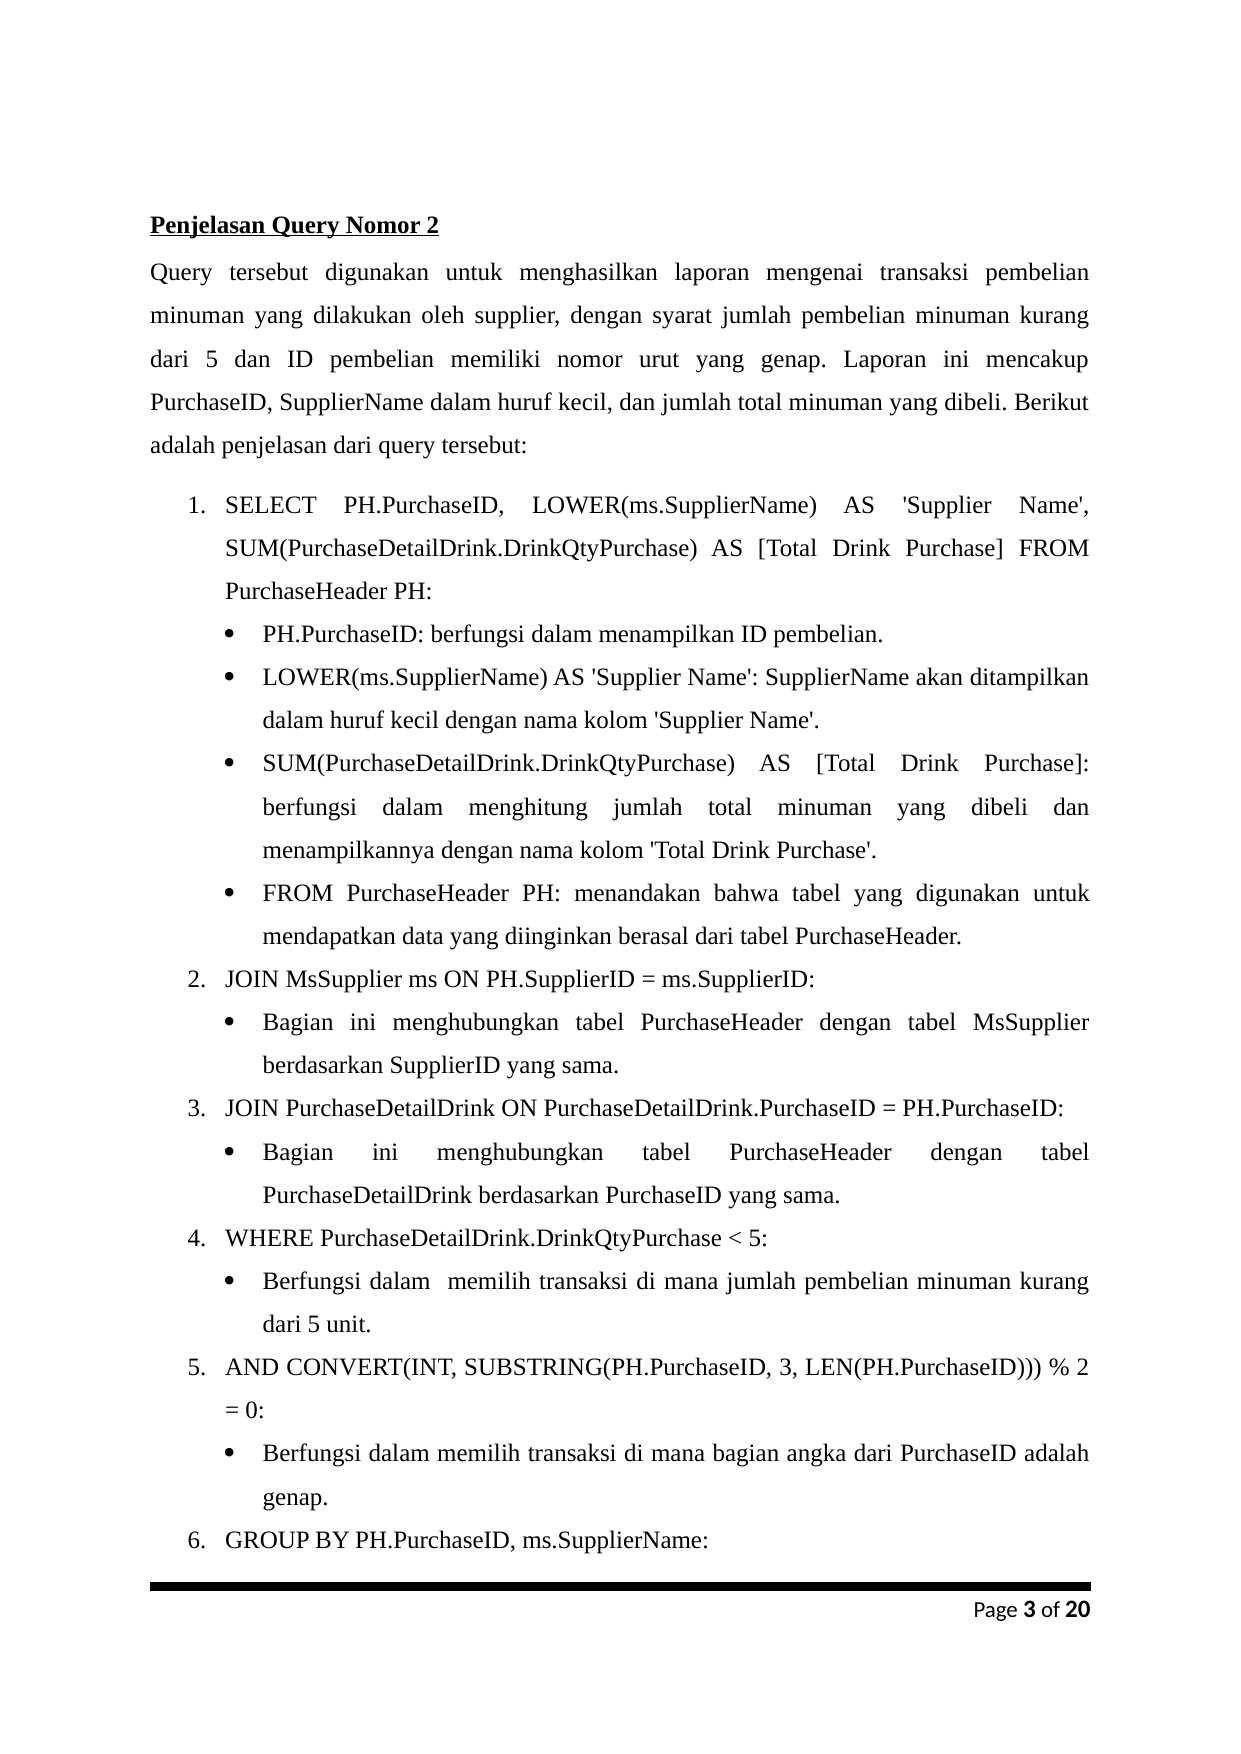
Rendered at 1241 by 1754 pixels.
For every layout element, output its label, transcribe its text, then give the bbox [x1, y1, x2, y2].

list LOWER(ms.SupplierName) AS 'Supplier Name': SupplierName akan ditampilkan dalam huruf kecil dengan nama kolom 'Supplier Name'. [225, 662, 1090, 734]
list WHERE PurchaseDetailDrink.DrinkQtyPurchase < 5: [187, 1223, 1090, 1252]
list AND CONVERT(INT, SUBSTRING(PH.PurchaseID, 3, LEN(PH.PurchaseID))) % 2 = 0: [187, 1352, 1090, 1424]
list JOIN PurchaseDetailDrink ON PurchaseDetailDrink.PurchaseID = PH.PurchaseID: [187, 1093, 1090, 1122]
list Bagian ini menghubungkan tabel PurchaseHeader dengan tabel MsSupplier berdasarkan SupplierID yang sama. [225, 1007, 1090, 1079]
list GROUP BY PH.PurchaseID, ms.SupplierName: [187, 1525, 1090, 1553]
list PH.PurchaseID: berfungsi dalam menampilkan ID pembelian. [225, 619, 1090, 648]
list JOIN MsSupplier ms ON PH.SupplierID = ms.SupplierID: [187, 964, 1090, 993]
text Penjelasan Query Nomor 2 [150, 210, 1090, 238]
list SELECT PH.PurchaseID, LOWER(ms.SupplierName) AS 'Supplier Name', SUM(PurchaseDetailDrink.DrinkQtyPurchase) AS [Total Drink Purchase] FROM PurchaseHeader PH: [187, 490, 1090, 605]
list SUM(PurchaseDetailDrink.DrinkQtyPurchase) AS [Total Drink Purchase]: berfungsi dalam menghitung jumlah total minuman yang dibeli dan menampilkannya dengan nama kolom 'Total Drink Purchase'. [225, 748, 1090, 863]
list FROM PurchaseHeader PH: menandakan bahwa tabel yang digunakan untuk mendapatkan data yang diinginkan berasal dari tabel PurchaseHeader. [225, 878, 1090, 950]
list Berfungsi dalam memilih transaksi di mana bagian angka dari PurchaseID adalah genap. [225, 1438, 1090, 1510]
list Berfungsi dalam memilih transaksi di mana jumlah pembelian minuman kurang dari 5 unit. [225, 1266, 1090, 1338]
list Bagian ini menghubungkan tabel PurchaseHeader dengan tabel PurchaseDetailDrink berdasarkan PurchaseID yang sama. [225, 1137, 1090, 1208]
text Query tersebut digunakan untuk menghasilkan laporan mengenai transaksi pembelian minuman yang dilakukan oleh supplier, dengan syarat jumlah pembelian minuman kurang dari 5 dan ID pembelian memiliki nomor urut yang genap. Laporan ini mencakup PurchaseID, SupplierName dalam huruf kecil, dan jumlah total minuman yang dibeli. Berikut adalah penjelasan dari query tersebut: [150, 257, 1090, 459]
